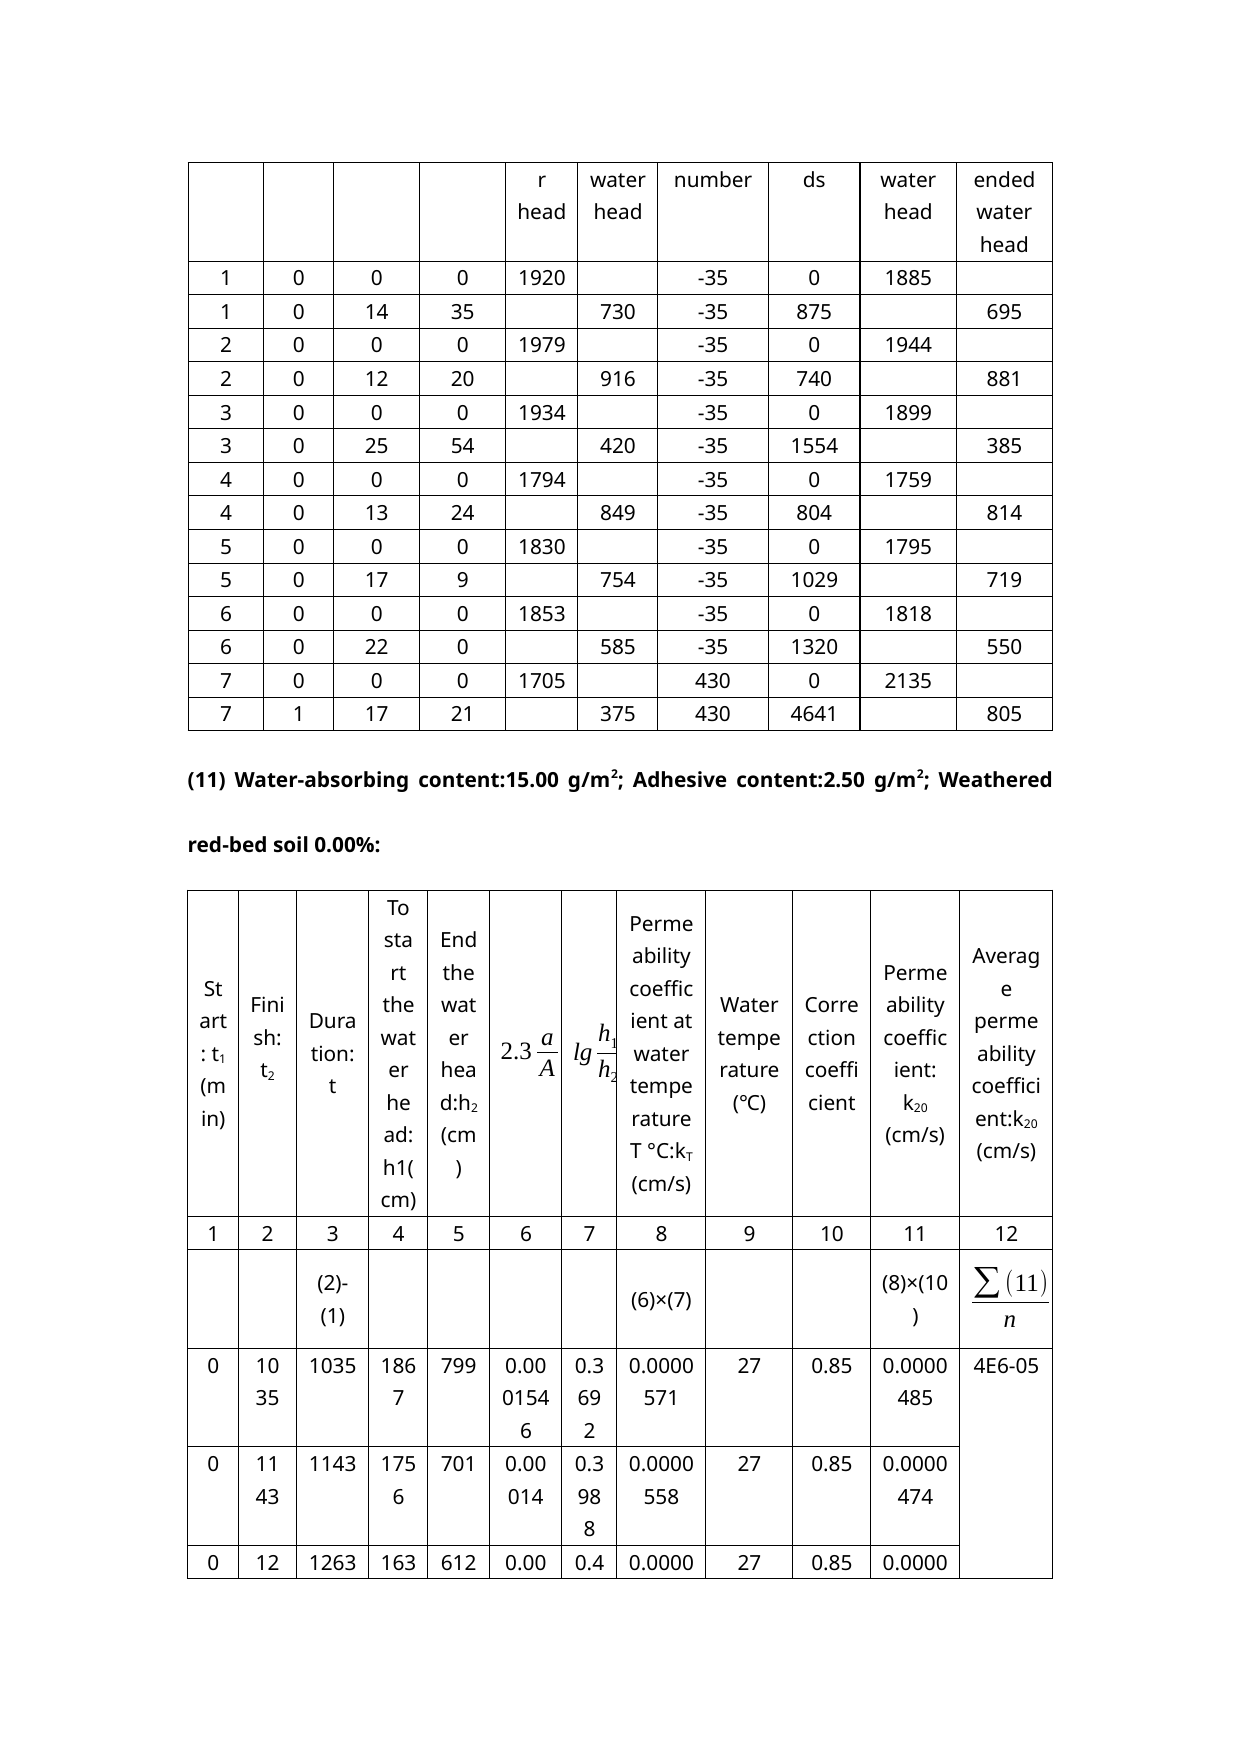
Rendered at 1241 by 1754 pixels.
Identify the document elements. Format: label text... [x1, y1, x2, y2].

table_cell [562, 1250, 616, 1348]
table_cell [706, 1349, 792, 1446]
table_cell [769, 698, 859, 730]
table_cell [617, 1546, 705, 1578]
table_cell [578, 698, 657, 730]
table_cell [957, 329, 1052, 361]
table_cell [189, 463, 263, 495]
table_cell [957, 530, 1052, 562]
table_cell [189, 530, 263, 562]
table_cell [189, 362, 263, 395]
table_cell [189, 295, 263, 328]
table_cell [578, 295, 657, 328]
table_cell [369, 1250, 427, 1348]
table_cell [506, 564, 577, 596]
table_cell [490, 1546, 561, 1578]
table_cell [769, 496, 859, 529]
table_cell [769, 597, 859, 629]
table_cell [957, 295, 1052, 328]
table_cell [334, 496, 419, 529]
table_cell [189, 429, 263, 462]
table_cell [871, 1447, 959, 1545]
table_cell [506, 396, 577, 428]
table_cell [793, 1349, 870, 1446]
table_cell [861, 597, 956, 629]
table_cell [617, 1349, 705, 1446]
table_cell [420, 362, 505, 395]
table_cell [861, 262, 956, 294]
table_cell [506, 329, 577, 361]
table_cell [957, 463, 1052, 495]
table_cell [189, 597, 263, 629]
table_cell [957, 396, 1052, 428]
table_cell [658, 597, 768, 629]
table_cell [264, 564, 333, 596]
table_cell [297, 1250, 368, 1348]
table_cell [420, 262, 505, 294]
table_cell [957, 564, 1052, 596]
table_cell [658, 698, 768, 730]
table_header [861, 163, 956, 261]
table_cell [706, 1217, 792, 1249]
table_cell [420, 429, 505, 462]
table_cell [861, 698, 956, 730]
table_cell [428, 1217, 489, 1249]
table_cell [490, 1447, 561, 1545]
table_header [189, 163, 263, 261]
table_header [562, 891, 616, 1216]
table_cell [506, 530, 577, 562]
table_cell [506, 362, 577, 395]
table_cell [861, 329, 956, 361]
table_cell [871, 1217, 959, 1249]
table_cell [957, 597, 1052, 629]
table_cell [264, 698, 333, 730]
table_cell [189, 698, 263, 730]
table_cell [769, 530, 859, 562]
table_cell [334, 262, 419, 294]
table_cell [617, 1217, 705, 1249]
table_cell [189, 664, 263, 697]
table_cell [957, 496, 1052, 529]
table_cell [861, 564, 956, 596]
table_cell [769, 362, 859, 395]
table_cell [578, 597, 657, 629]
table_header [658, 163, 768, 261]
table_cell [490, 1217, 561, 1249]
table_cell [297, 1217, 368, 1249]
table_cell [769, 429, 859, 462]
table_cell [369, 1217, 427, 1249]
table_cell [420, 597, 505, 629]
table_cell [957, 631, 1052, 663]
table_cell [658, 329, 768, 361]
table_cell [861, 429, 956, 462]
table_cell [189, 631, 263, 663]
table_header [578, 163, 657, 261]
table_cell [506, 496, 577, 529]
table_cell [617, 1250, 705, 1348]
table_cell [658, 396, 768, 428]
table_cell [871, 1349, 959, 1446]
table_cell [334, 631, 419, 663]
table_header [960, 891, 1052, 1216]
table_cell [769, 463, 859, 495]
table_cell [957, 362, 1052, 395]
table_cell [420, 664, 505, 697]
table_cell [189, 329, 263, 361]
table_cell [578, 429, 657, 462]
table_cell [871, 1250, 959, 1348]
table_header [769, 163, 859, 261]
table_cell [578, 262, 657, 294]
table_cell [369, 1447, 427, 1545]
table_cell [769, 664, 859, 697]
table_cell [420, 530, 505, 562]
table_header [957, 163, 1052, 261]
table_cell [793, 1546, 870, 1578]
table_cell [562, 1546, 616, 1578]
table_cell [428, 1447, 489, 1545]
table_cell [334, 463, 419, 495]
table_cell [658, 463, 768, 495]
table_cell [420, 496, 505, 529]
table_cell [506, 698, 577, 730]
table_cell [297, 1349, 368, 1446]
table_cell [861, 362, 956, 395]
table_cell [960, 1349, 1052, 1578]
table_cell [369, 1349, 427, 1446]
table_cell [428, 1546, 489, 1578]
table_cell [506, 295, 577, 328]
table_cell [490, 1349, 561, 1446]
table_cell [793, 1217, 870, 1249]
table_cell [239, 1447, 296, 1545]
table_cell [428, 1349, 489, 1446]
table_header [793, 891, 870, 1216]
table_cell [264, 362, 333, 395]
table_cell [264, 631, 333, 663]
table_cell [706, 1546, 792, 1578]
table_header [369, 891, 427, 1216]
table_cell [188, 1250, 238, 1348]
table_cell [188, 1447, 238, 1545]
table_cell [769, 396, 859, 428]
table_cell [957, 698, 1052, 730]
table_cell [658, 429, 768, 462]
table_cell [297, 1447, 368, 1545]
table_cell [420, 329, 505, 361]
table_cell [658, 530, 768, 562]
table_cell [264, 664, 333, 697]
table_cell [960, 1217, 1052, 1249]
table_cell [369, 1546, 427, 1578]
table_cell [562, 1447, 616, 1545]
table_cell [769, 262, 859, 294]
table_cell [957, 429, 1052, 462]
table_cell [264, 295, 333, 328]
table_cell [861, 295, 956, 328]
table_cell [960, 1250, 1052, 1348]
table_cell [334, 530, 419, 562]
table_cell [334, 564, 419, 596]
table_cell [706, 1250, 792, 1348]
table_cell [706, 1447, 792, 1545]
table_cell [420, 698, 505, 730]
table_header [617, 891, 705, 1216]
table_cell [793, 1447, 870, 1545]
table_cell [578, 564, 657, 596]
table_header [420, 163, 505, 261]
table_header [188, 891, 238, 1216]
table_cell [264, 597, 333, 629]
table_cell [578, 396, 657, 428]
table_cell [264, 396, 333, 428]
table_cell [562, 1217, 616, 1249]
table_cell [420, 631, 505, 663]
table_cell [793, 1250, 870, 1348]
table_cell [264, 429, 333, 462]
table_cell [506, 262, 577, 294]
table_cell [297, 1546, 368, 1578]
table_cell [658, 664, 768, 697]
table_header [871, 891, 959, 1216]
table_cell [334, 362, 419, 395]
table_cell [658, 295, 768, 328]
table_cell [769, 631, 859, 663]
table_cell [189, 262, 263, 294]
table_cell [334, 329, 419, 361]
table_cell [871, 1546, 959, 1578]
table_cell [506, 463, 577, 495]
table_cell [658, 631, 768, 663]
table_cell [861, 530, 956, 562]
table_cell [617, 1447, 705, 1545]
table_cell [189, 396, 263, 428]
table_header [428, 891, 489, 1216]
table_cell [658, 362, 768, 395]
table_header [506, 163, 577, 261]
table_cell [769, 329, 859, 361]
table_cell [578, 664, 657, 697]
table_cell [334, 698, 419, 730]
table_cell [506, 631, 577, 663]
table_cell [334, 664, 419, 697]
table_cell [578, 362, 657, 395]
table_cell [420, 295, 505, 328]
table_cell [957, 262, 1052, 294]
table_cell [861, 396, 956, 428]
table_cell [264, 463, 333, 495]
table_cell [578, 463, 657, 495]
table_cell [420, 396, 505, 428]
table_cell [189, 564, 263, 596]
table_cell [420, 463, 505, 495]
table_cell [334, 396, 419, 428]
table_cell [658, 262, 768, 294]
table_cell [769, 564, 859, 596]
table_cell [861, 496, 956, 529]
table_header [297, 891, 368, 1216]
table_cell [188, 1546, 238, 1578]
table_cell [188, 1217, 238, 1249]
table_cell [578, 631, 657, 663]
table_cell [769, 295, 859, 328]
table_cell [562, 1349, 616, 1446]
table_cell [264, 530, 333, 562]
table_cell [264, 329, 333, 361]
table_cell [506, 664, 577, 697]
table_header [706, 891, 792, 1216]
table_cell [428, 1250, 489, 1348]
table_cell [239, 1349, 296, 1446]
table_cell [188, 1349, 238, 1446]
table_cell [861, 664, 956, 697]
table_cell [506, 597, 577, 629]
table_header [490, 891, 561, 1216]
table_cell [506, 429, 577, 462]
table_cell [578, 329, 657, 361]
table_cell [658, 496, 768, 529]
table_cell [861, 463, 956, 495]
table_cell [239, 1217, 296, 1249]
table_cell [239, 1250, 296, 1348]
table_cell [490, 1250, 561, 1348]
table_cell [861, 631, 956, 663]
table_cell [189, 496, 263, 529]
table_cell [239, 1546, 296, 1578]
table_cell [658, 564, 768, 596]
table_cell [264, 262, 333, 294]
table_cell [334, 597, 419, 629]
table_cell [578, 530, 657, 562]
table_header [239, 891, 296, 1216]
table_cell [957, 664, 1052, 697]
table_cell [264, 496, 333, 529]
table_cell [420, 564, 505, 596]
subtitle (11) Water-absorbing content:15.00 g/m2; Adhesive content:2.50 g/m2; Weathered red-bed soil 0.00%: [187, 764, 1053, 861]
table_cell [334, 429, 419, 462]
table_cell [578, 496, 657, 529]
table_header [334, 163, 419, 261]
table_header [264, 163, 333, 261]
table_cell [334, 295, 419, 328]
